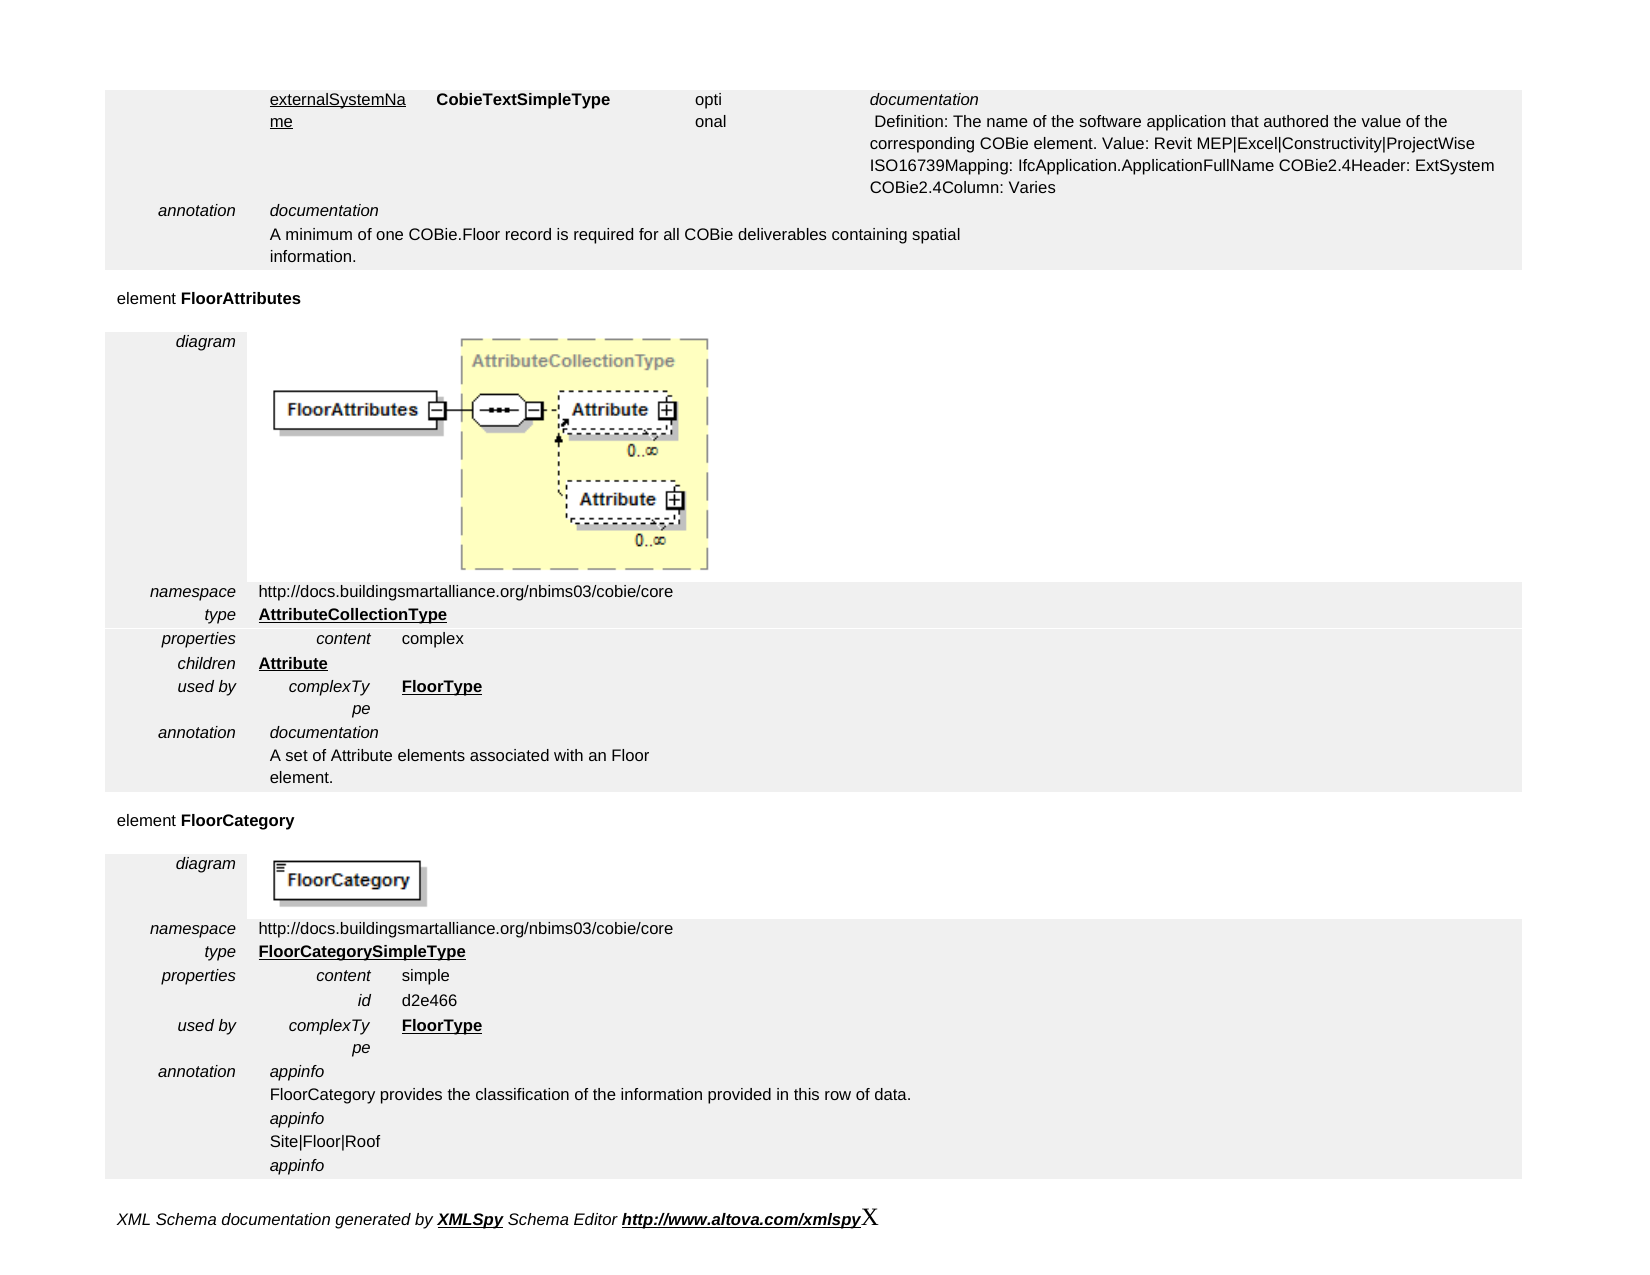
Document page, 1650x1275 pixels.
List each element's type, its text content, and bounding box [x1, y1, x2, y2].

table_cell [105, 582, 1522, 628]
text element FloorCategory [117, 811, 1533, 830]
text element FloorAttributes [117, 289, 1533, 308]
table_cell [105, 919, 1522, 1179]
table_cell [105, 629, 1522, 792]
picture [258, 332, 724, 578]
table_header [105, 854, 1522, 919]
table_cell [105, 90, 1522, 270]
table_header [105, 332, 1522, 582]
picture [258, 853, 443, 915]
